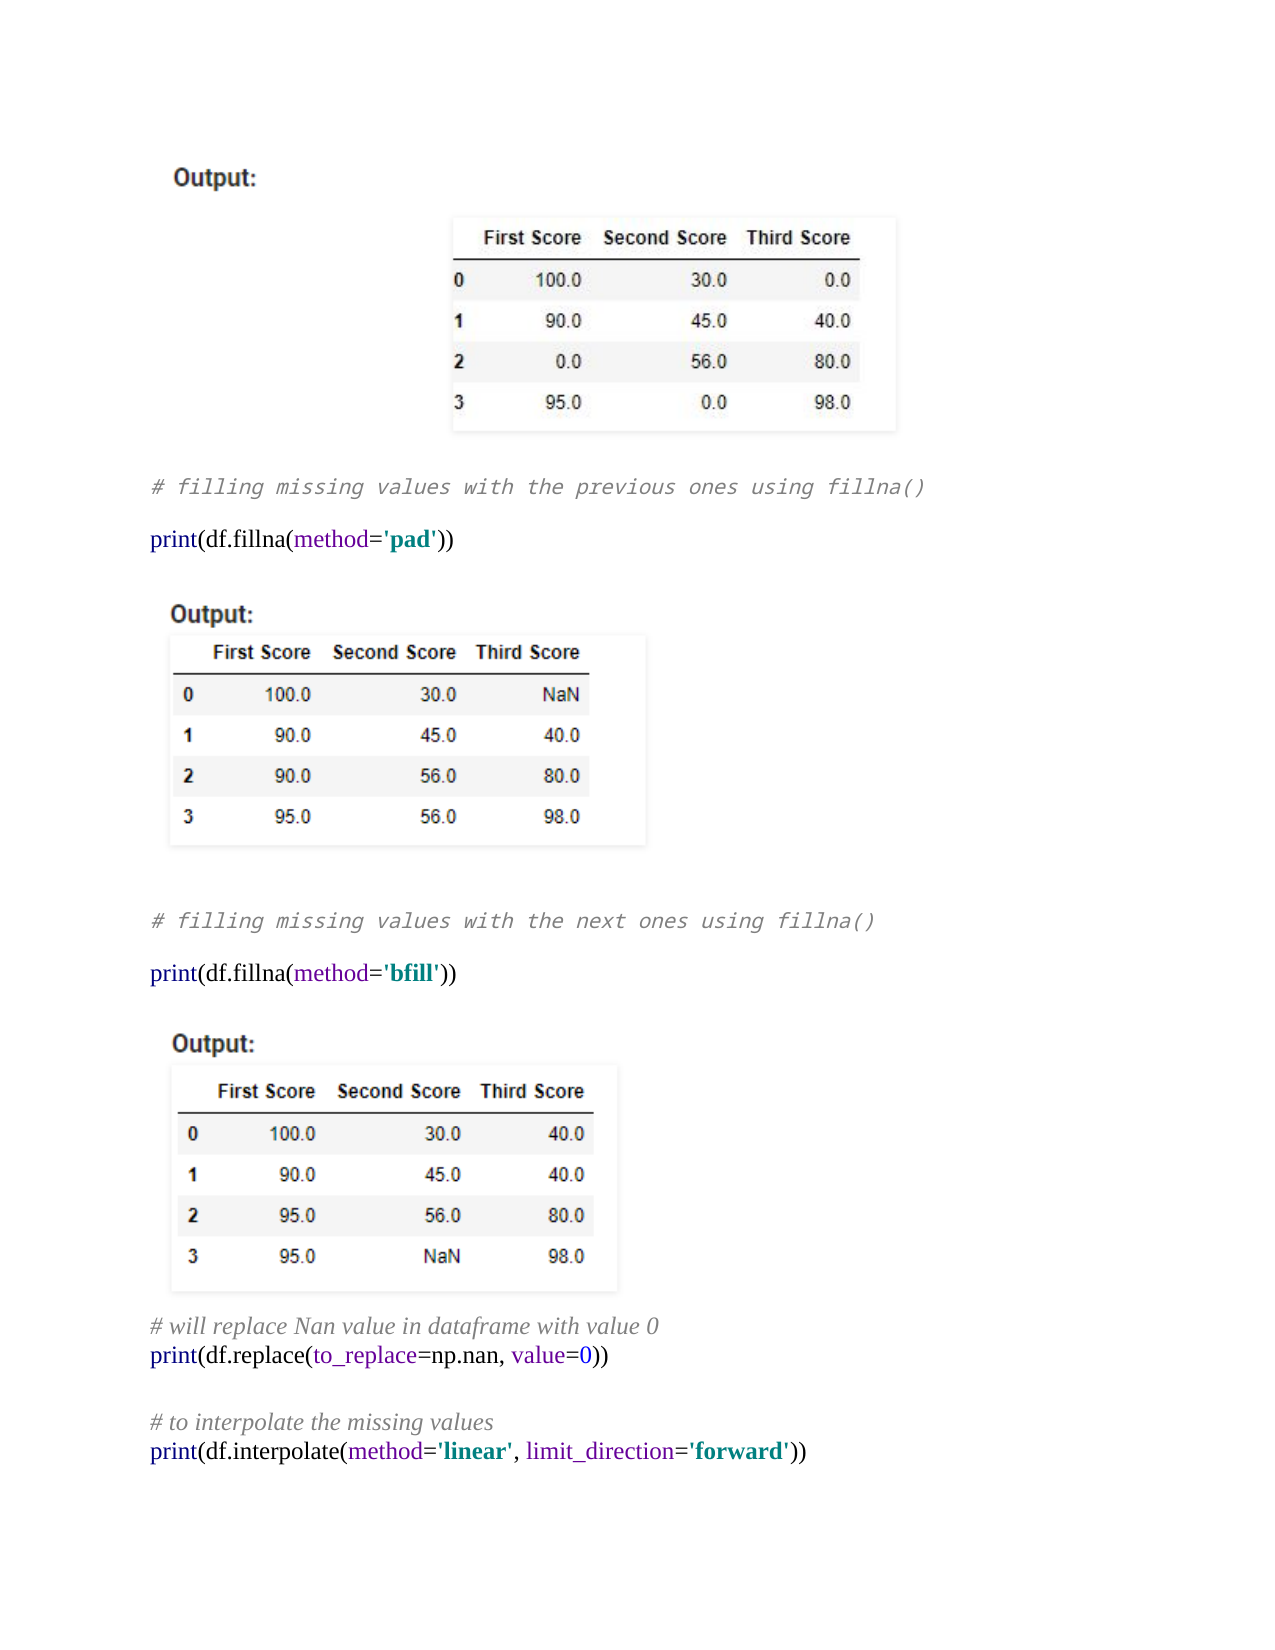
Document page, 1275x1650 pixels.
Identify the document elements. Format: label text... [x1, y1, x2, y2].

text print(df.interpolate(method='linear', limit_direction='forward')) [150, 1436, 1125, 1465]
picture [150, 150, 954, 472]
text print(df.replace(to_replace=np.nan, value=0)) [150, 1340, 1125, 1369]
text # filling missing values with the next ones using fillna() [150, 906, 1125, 958]
picture [150, 1016, 730, 1312]
text # will replace Nan value in dataframe with value 0 [150, 1311, 1125, 1340]
text # filling missing values with the previous ones using fillna() [150, 472, 1125, 524]
text print(df.fillna(method='bfill')) [150, 958, 1125, 987]
text # to interpolate the missing values [150, 1407, 1125, 1436]
text print(df.fillna(method='pad')) [150, 524, 1125, 553]
picture [150, 581, 771, 894]
